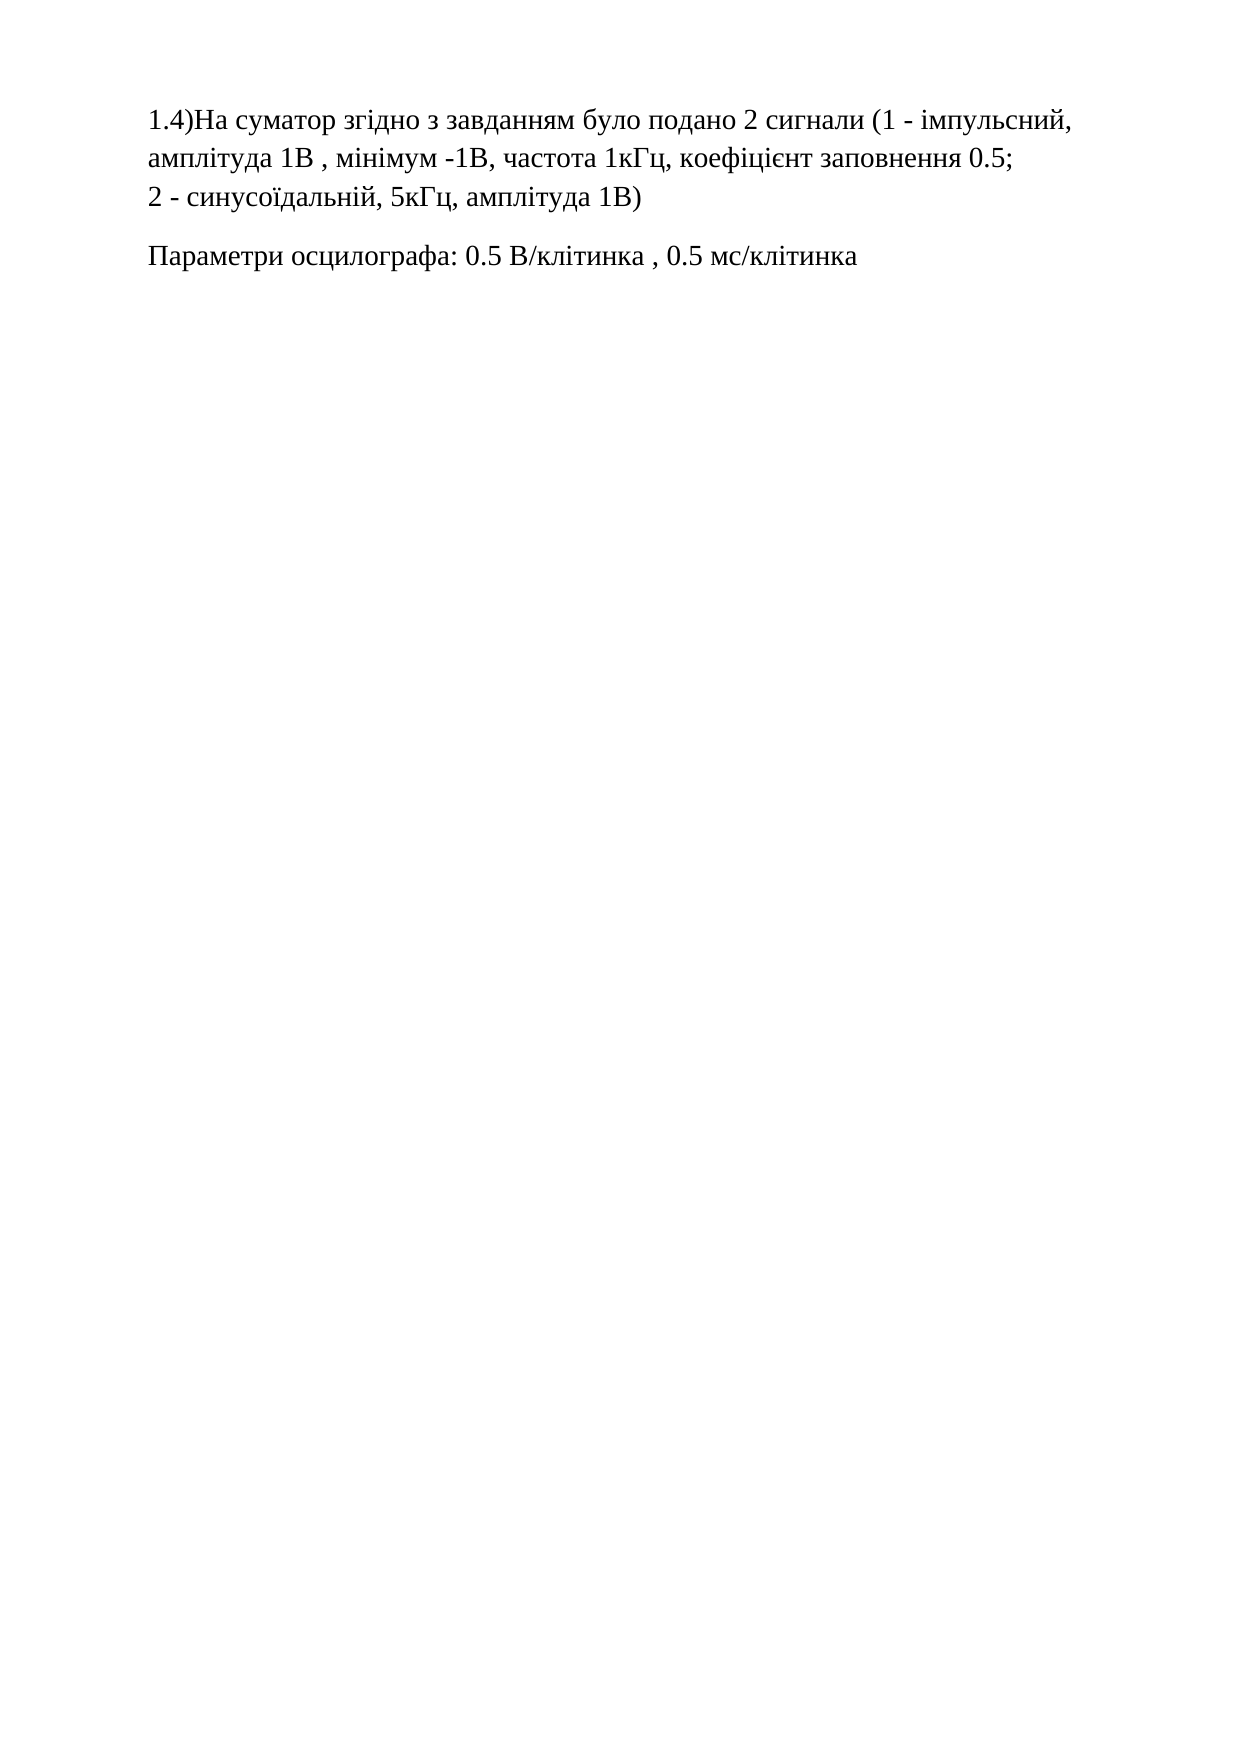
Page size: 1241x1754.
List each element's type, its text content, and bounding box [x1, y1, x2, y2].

text 1.4)На суматор згідно з завданням було подано 2 сигнали (1 - імпульсний, амплітуда 1В , мінімум -1В, частота 1кГц, коефіцієнт заповнення 0.5; 2 - синусоїдальній, 5кГц, амплітуда 1В) [148, 102, 1152, 212]
text Параметри осцилографа: 0.5 В/клітинка , 0.5 мс/клітинка [148, 238, 1152, 272]
